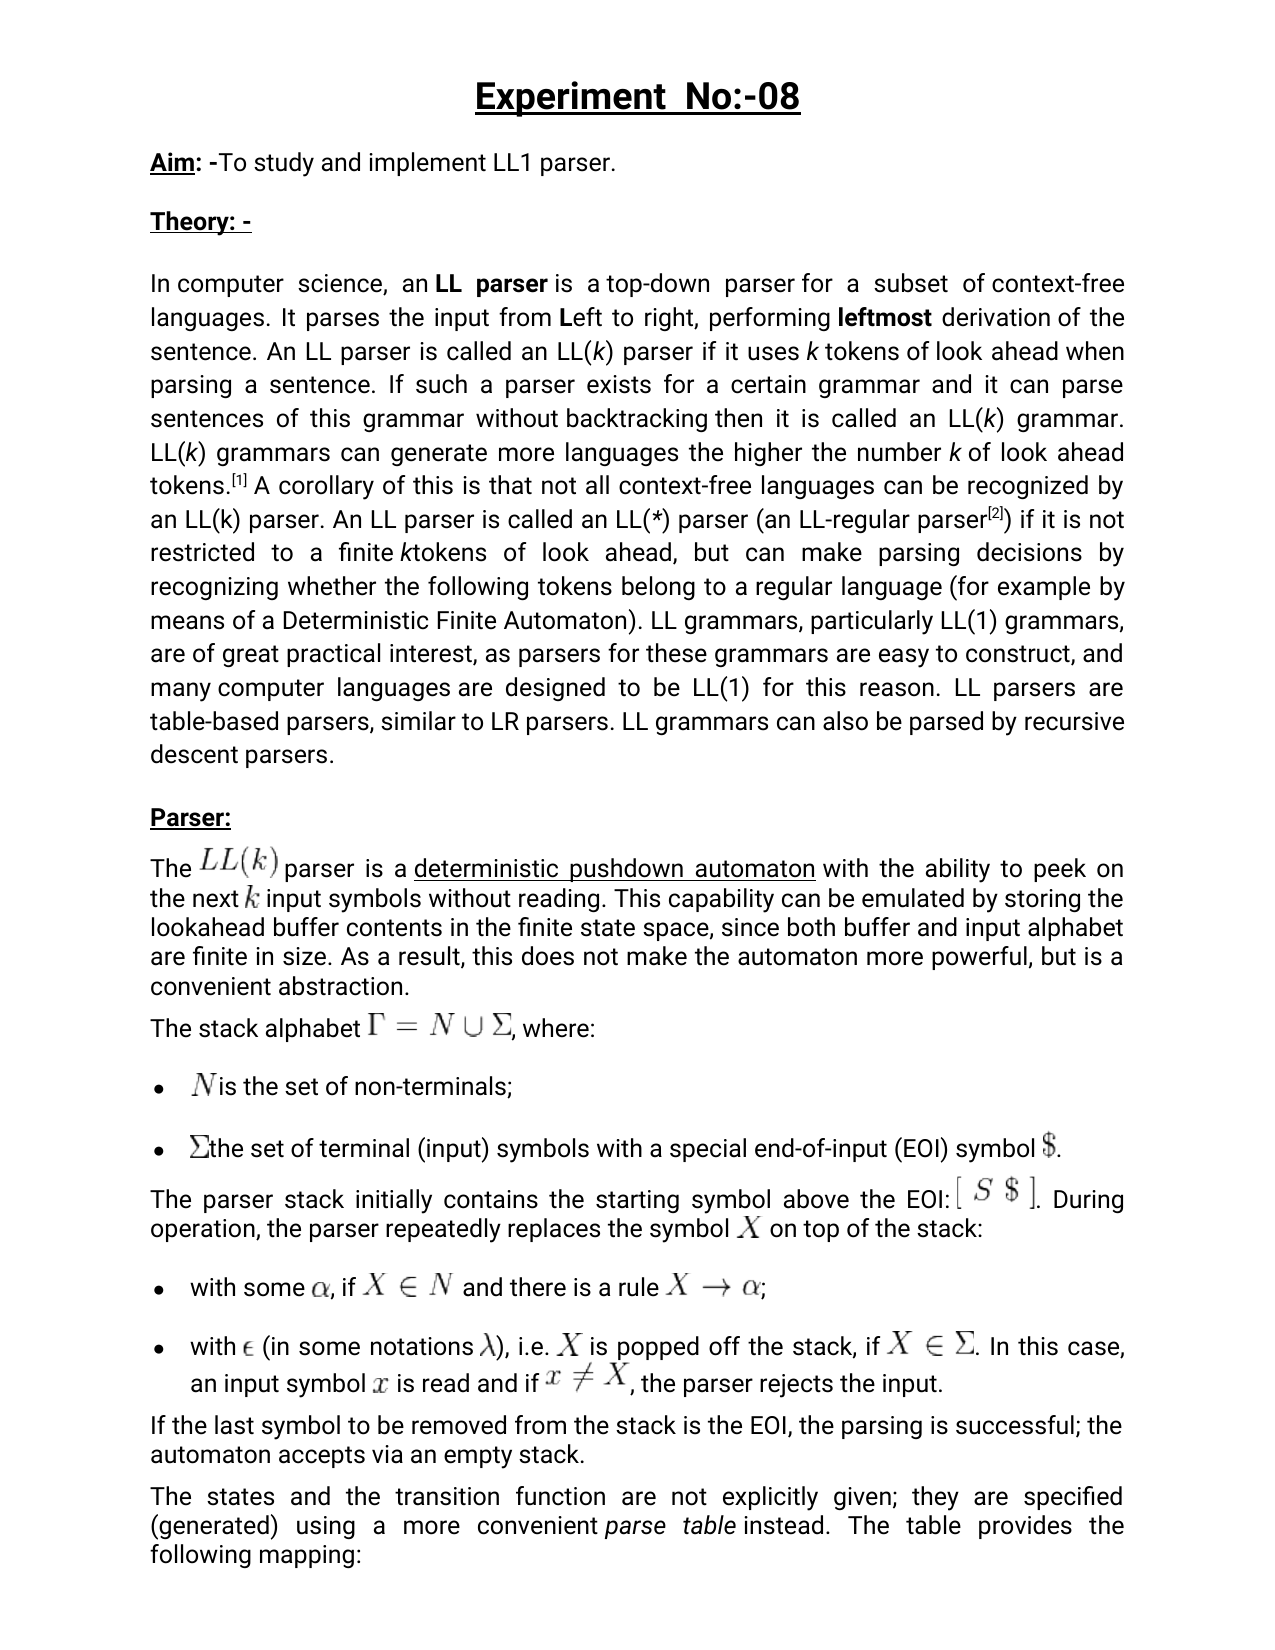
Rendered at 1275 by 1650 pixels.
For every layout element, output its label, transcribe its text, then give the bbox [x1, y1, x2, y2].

text The stack alphabet , where: [150, 1013, 1125, 1043]
text Theory: - [150, 207, 1125, 236]
picture [198, 845, 278, 878]
text The states and the transition function are not explicitly given; they are specified (generated) using a more convenient parse table instead. The table provides the following mapping: [150, 1482, 1125, 1570]
picture [480, 1333, 496, 1356]
list with some , if and there is a rule ; [152, 1273, 1125, 1302]
picture [736, 1216, 764, 1238]
text Aim: -To study and implement LL1 parser. [150, 148, 1125, 177]
picture [190, 1073, 219, 1096]
picture [311, 1282, 331, 1297]
picture [556, 1333, 583, 1356]
picture [665, 1273, 761, 1297]
list with (in some notations ), i.e. is popped off the stack, if . In this case, an input symbol is read and if , the parser rejects the input. [152, 1332, 1125, 1398]
picture [367, 1013, 512, 1037]
picture [190, 1135, 209, 1158]
text Experiment No:-08 [150, 75, 1125, 119]
picture [242, 1341, 256, 1356]
picture [362, 1273, 456, 1297]
text In computer science, an LL parser is a top-down parser for a subset of context-free languages. It parses the input from Left to right, performing leftmost derivation of the sentence. An LL parser is called an LL(k) parser if it uses k tokens of look ahead when parsing a sentence. If such a parser exists for a certain grammar and it can parse sentences of this grammar without backtracking then it is called an LL(k) grammar. LL(k) grammars can generate more languages the higher the number k of look ahead tokens.[1] A corollary of this is that not all context-free languages can be recognized by an LL(k) parser. An LL parser is called an LL(*) parser (an LL-regular parser[2]) if it is not restricted to a finite ktokens of look ahead, but can make parsing decisions by recognizing whether the following tokens belong to a regular language (for example by means of a Deterministic Finite Automaton). LL grammars, particularly LL(1) grammars, are of great practical interest, as parsers for these grammars are easy to construct, and many computer languages are designed to be LL(1) for this reason. LL parsers are table-based parsers, similar to LR parsers. LL grammars can also be parsed by recursive descent parsers. [150, 269, 1125, 770]
text The parser is a deterministic pushdown automaton with the ability to peek on the next input symbols without reading. This capability can be emulated by storing the lookahead buffer contents in the finite state space, since both buffer and input alphabet are finite in size. As a result, this does not make the automaton more powerful, but is a convenient abstraction. [150, 845, 1125, 1001]
text If the last symbol to be removed from the stack is the EOI, the parsing is successful; the automaton accepts via an empty stack. [150, 1411, 1125, 1469]
picture [1043, 1130, 1056, 1158]
picture [957, 1175, 1036, 1209]
list is the set of non-terminals; [152, 1072, 1125, 1101]
picture [886, 1331, 974, 1356]
picture [245, 885, 260, 908]
picture [372, 1378, 390, 1393]
text Parser: [150, 803, 1125, 833]
picture [545, 1361, 630, 1393]
text The parser stack initially contains the starting symbol above the EOI: . During operation, the parser repeatedly replaces the symbol on top of the stack: [150, 1176, 1125, 1244]
list the set of terminal (input) symbols with a special end-of-input (EOI) symbol . [152, 1131, 1125, 1163]
